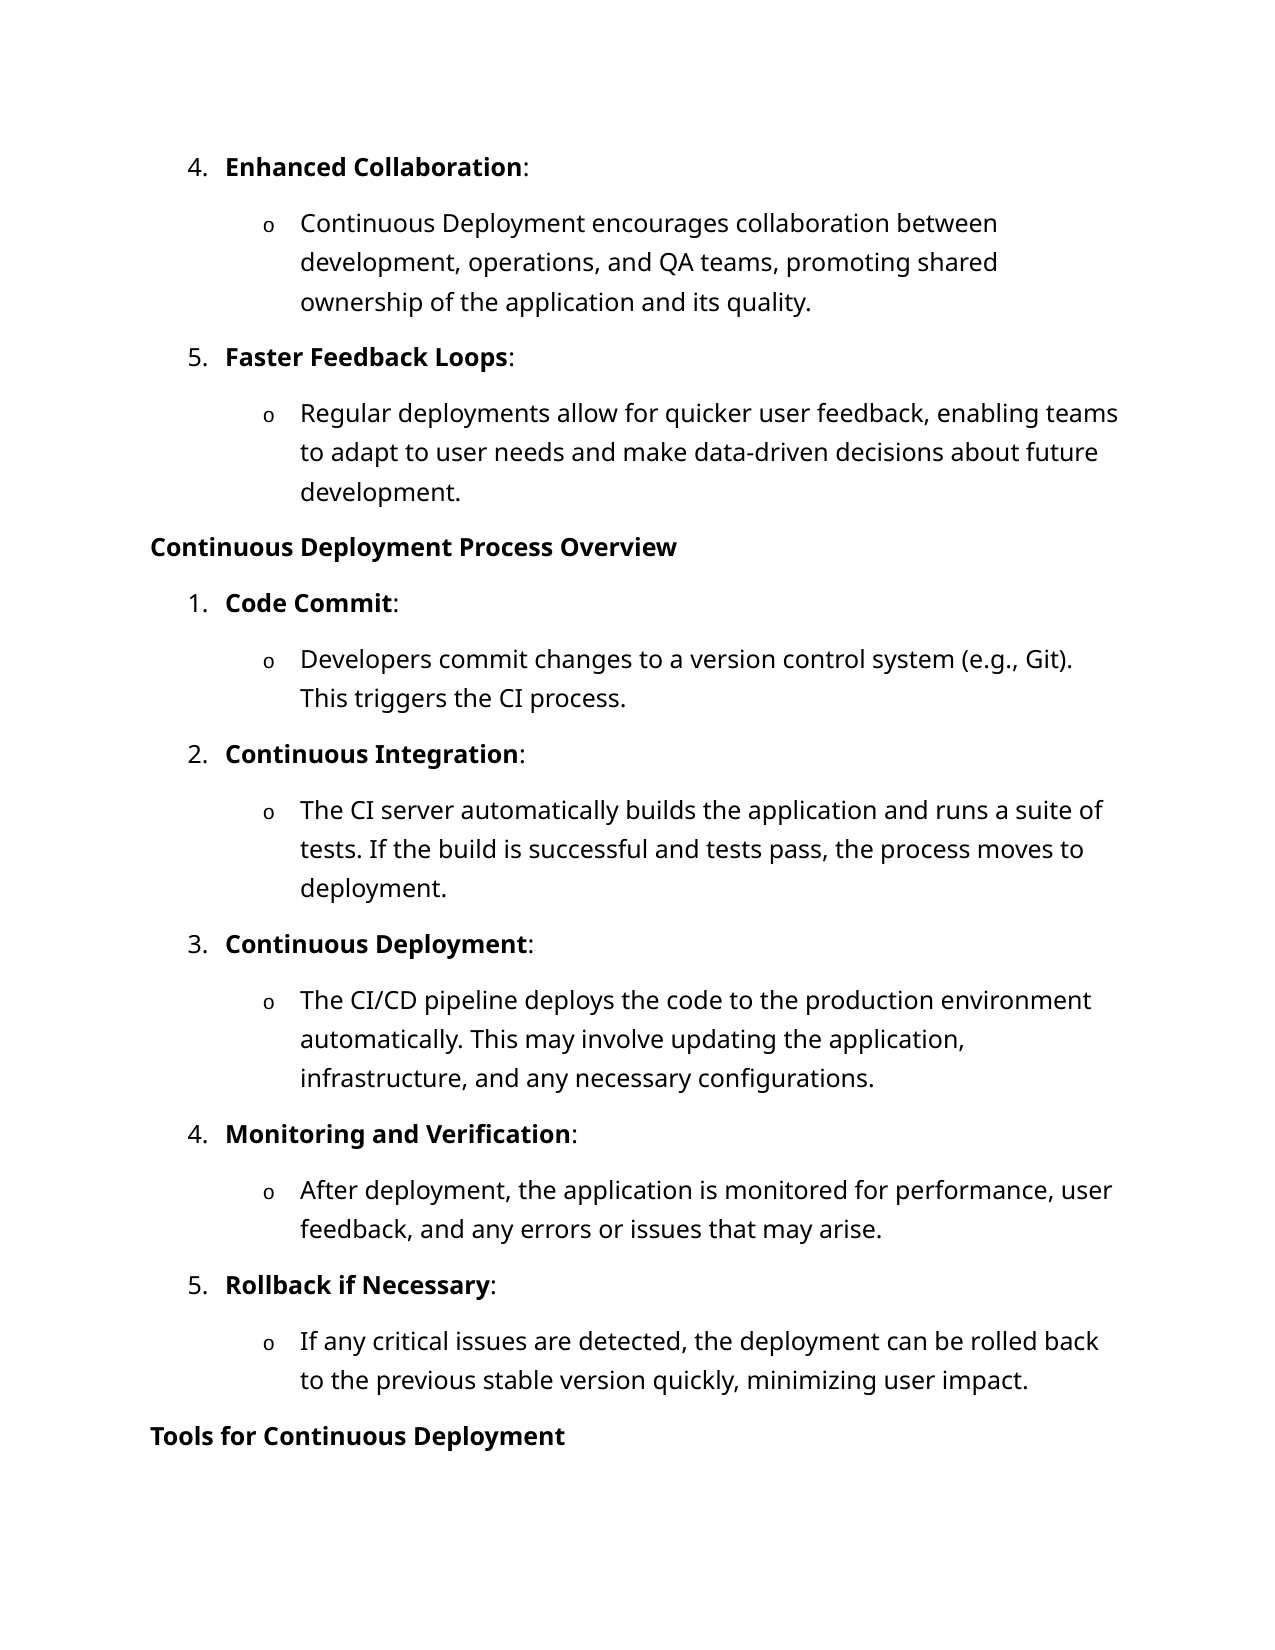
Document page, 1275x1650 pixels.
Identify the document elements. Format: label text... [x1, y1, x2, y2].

list Enhanced Collaboration: [187, 150, 1125, 184]
list After deployment, the application is monitored for performance, user feedback, and any errors or issues that may arise. [262, 1172, 1125, 1246]
list Regular deployments allow for quicker user feedback, enabling teams to adapt to user needs and make data-driven decisions about future development. [262, 396, 1125, 508]
list Faster Feedback Loops: [187, 340, 1125, 374]
list Code Commit: [187, 586, 1125, 620]
list Continuous Deployment encourages collaboration between development, operations, and QA teams, promoting shared ownership of the application and its quality. [262, 206, 1125, 318]
list Monitoring and Verification: [187, 1117, 1125, 1151]
list If any critical issues are detected, the deployment can be rolled back to the previous stable version quickly, minimizing user impact. [262, 1323, 1125, 1397]
list Continuous Integration: [187, 737, 1125, 771]
list Rollback if Necessary: [187, 1267, 1125, 1302]
list Developers commit changes to a version control system (e.g., Git). This triggers the CI process. [262, 642, 1125, 715]
text Continuous Deployment Process Overview [150, 530, 1125, 564]
list The CI/CD pipeline deploys the code to the production environment automatically. This may involve updating the application, infrastructure, and any necessary configurations. [262, 982, 1125, 1095]
text Tools for Continuous Deployment [150, 1418, 1125, 1452]
list Continuous Deployment: [187, 927, 1125, 961]
list The CI server automatically builds the application and runs a suite of tests. If the build is successful and tests pass, the process moves to deployment. [262, 792, 1125, 905]
